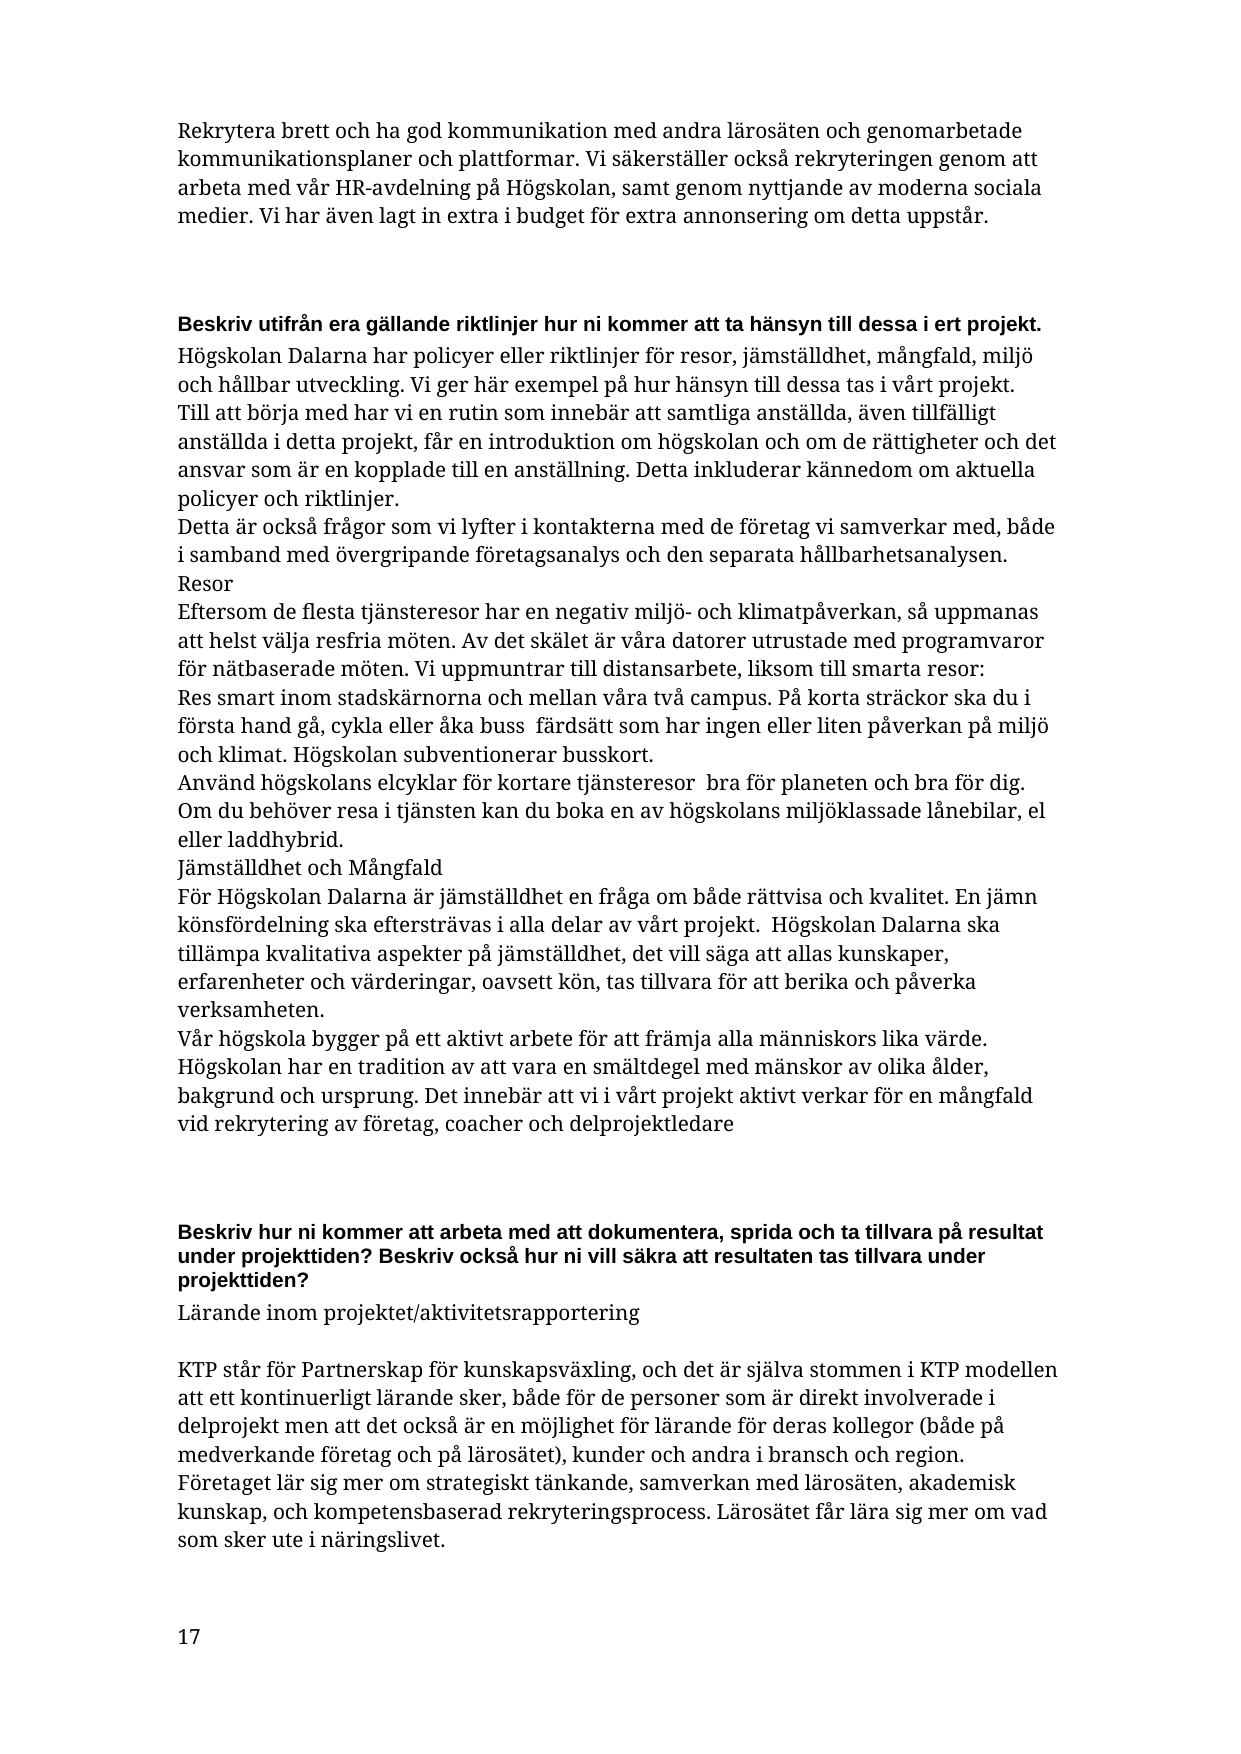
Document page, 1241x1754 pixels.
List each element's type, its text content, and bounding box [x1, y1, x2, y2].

text Om du behöver resa i tjänsten kan du boka en av högskolans miljöklassade lånebilar, el eller laddhybrid. [177, 797, 1063, 853]
text Resor [177, 569, 1063, 597]
text För Högskolan Dalarna är jämställdhet en fråga om både rättvisa och kvalitet. En jämn könsfördelning ska eftersträvas i alla delar av vårt projekt. Högskolan Dalarna ska tillämpa kvalitativa aspekter på jämställdhet, det vill säga att allas kunskaper, erfarenheter och värderingar, oavsett kön, tas tillvara för att berika och påverka verksamheten. [177, 882, 1063, 1024]
text KTP står för Partnerskap för kunskapsväxling, och det är själva stommen i KTP modellen att ett kontinuerligt lärande sker, både för de personer som är direkt involverade i delprojekt men att det också är en möjlighet för lärande för deras kollegor (både på medverkande företag och på lärosätet), kunder och andra i bransch och region. Företaget lär sig mer om strategiskt tänkande, samverkan med lärosäten, akademisk kunskap, och kompetensbaserad rekryteringsprocess. Lärosätet får lära sig mer om vad som sker ute i näringslivet. [177, 1355, 1063, 1554]
text Rekrytera brett och ha god kommunikation med andra lärosäten och genomarbetade kommunikationsplaner och plattformar. Vi säkerställer också rekryteringen genom att arbeta med vår HR-avdelning på Högskolan, samt genom nyttjande av moderna sociala medier. Vi har även lagt in extra i budget för extra annonsering om detta uppstår. [177, 116, 1063, 229]
text Till att börja med har vi en rutin som innebär att samtliga anställda, även tillfälligt anställda i detta projekt, får en introduktion om högskolan och om de rättigheter och det ansvar som är en kopplade till en anställning. Detta inkluderar kännedom om aktuella policyer och riktlinjer. [177, 398, 1063, 512]
text Använd högskolans elcyklar för kortare tjänsteresor bra för planeten och bra för dig. [177, 768, 1063, 797]
subtitle Beskriv hur ni kommer att arbeta med att dokumentera, sprida och ta tillvara på resultat under projekttiden? Beskriv också hur ni vill säkra att resultaten tas tillvara under projekttiden? [177, 1220, 1063, 1292]
text Vår högskola bygger på ett aktivt arbete för att främja alla människors lika värde. Högskolan har en tradition av att vara en smältdegel med mänskor av olika ålder, bakgrund och ursprung. Det innebär att vi i vårt projekt aktivt verkar för en mångfald vid rekrytering av företag, coacher och delprojektledare [177, 1024, 1063, 1138]
text Eftersom de flesta tjänsteresor har en negativ miljö- och klimatpåverkan, så uppmanas att helst välja resfria möten. Av det skälet är våra datorer utrustade med programvaror för nätbaserade möten. Vi uppmuntrar till distansarbete, liksom till smarta resor: [177, 597, 1063, 683]
text Detta är också frågor som vi lyfter i kontakterna med de företag vi samverkar med, både i samband med övergripande företagsanalys och den separata hållbarhetsanalysen. [177, 512, 1063, 569]
subtitle Beskriv utifrån era gällande riktlinjer hur ni kommer att ta hänsyn till dessa i ert projekt. [177, 311, 1063, 335]
text Jämställdhet och Mångfald [177, 853, 1063, 882]
text Lärande inom projektet/aktivitetsrapportering [177, 1298, 1063, 1326]
text Res smart inom stadskärnorna och mellan våra två campus. På korta sträckor ska du i första hand gå, cykla eller åka buss färdsätt som har ingen eller liten påverkan på miljö och klimat. Högskolan subventionerar busskort. [177, 683, 1063, 768]
text Högskolan Dalarna har policyer eller riktlinjer för resor, jämställdhet, mångfald, miljö och hållbar utveckling. Vi ger här exempel på hur hänsyn till dessa tas i vårt projekt. [177, 342, 1063, 398]
